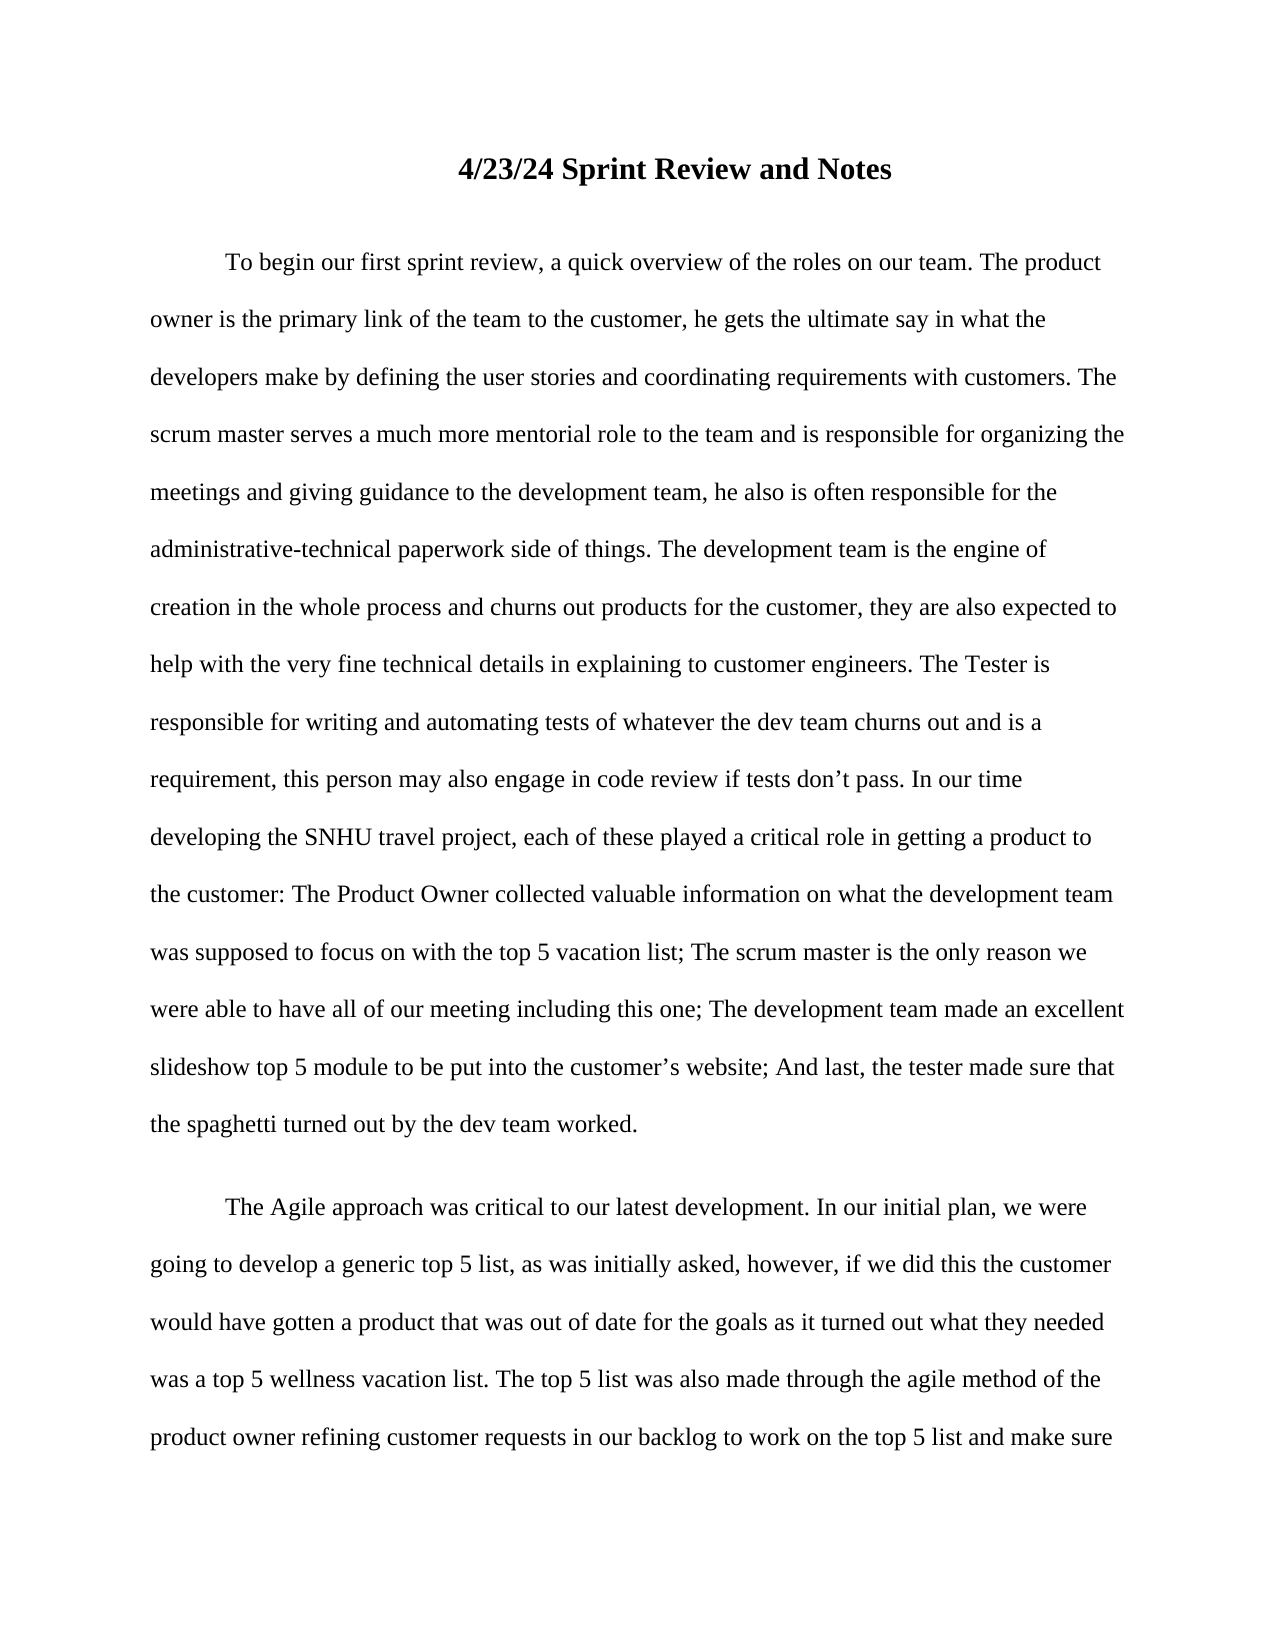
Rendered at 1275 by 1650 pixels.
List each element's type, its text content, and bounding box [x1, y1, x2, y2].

text To begin our first sprint review, a quick overview of the roles on our team. The product owner is the primary link of the team to the customer, he gets the ultimate say in what the developers make by defining the user stories and coordinating requirements with customers. The scrum master serves a much more mentorial role to the team and is responsible for organizing the meetings and giving guidance to the development team, he also is often responsible for the administrative-technical paperwork side of things. The development team is the engine of creation in the whole process and churns out products for the customer, they are also expected to help with the very fine technical details in explaining to customer engineers. The Tester is responsible for writing and automating tests of whatever the dev team churns out and is a requirement, this person may also engage in code review if tests don’t pass. In our time developing the SNHU travel project, each of these played a critical role in getting a product to the customer: The Product Owner collected valuable information on what the development team was supposed to focus on with the top 5 vacation list; The scrum master is the only reason we were able to have all of our meeting including this one; The development team made an excellent slideshow top 5 module to be put into the customer’s website; And last, the tester made sure that the spaghetti turned out by the dev team worked. [150, 247, 1125, 1138]
text 4/23/24 Sprint Review and Notes [150, 150, 1125, 186]
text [150, 1192, 1125, 1451]
